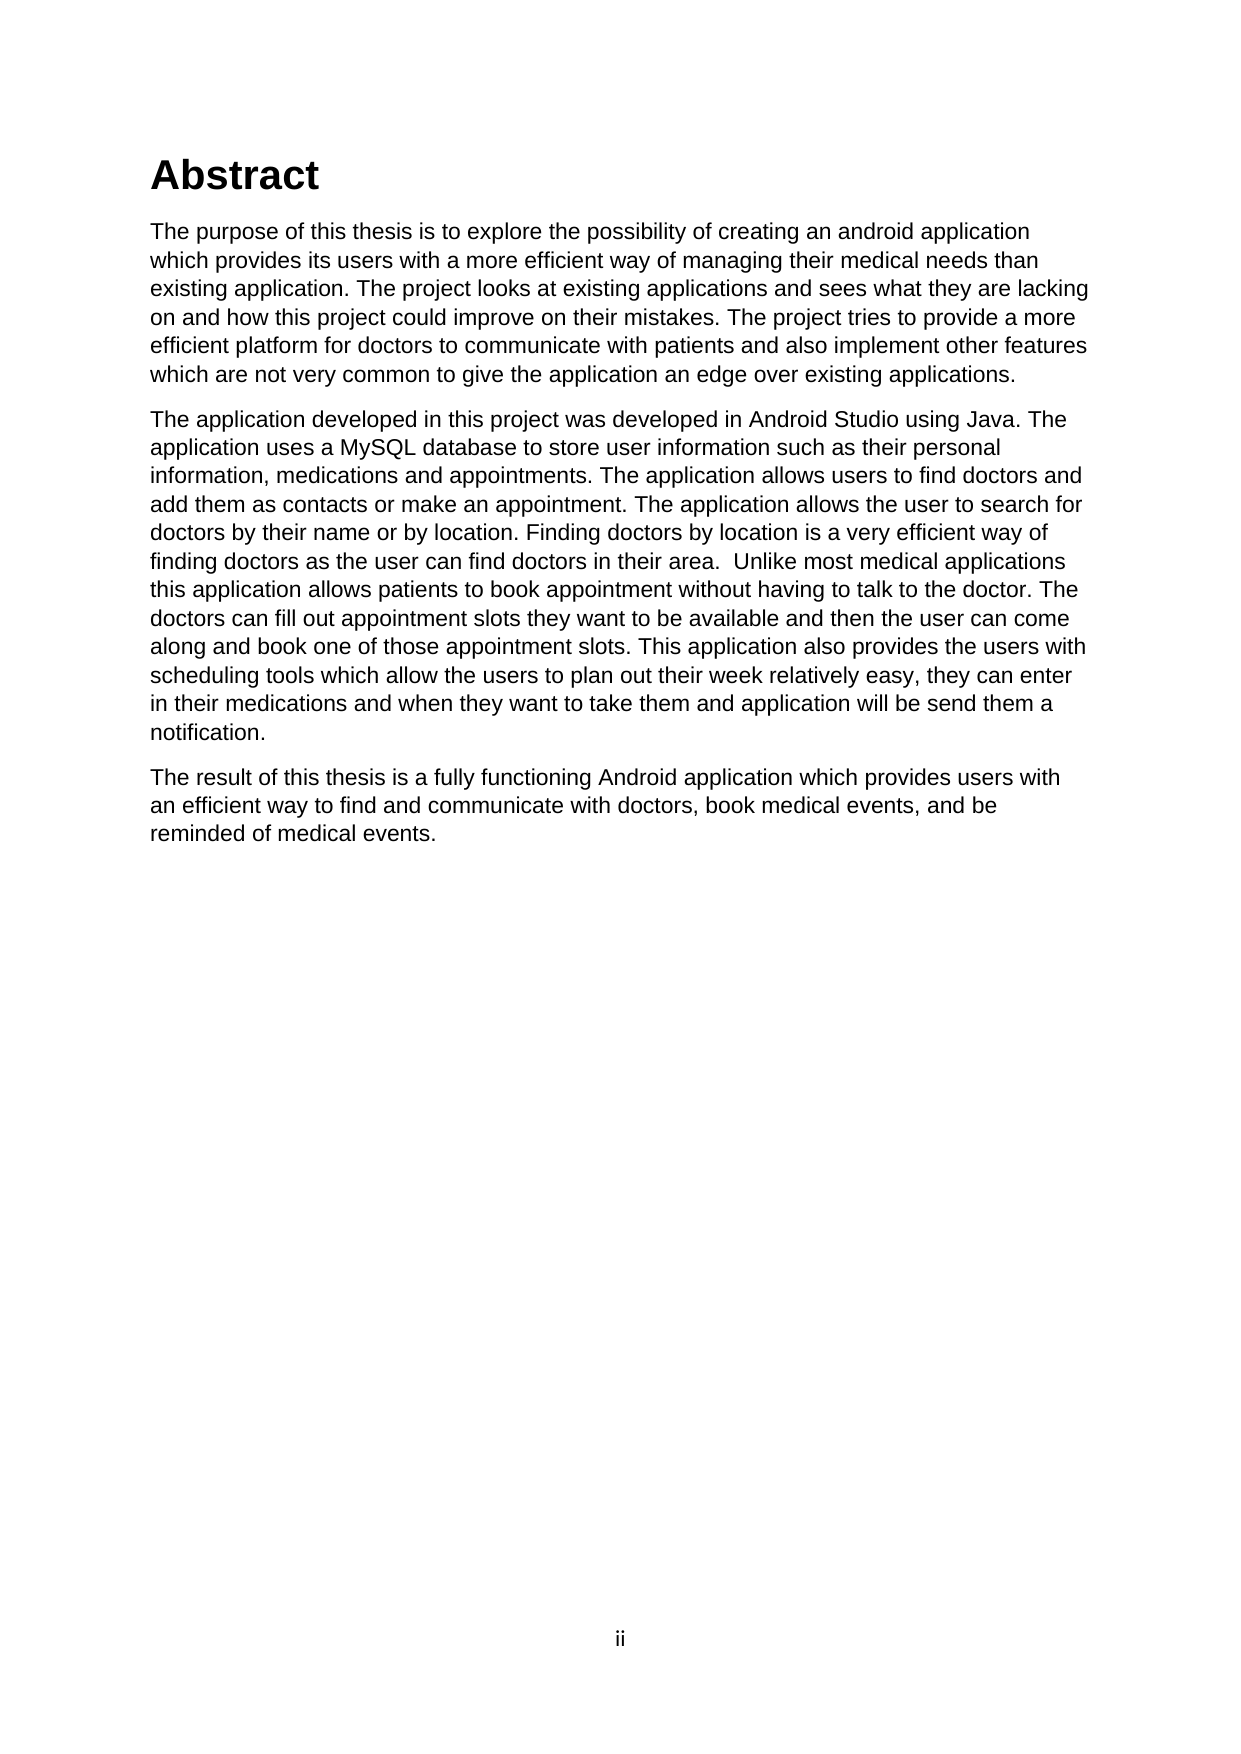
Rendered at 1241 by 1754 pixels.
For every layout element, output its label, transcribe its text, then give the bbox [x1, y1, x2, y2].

text The purpose of this thesis is to explore the possibility of creating an android application which provides its users with a more efficient way of managing their medical needs than existing application. The project looks at existing applications and sees what they are lacking on and how this project could improve on their mistakes. The project tries to provide a more efficient platform for doctors to communicate with patients and also implement other features which are not very common to give the application an edge over existing applications. [150, 218, 1090, 387]
subtitle Abstract [150, 150, 1090, 198]
text The application developed in this project was developed in Android Studio using Java. The application uses a MySQL database to store user information such as their personal information, medications and appointments. The application allows users to find doctors and add them as contacts or make an appointment. The application allows the user to search for doctors by their name or by location. Finding doctors by location is a very efficient way of finding doctors as the user can find doctors in their area. Unlike most medical applications this application allows patients to book appointment without having to talk to the doctor. The doctors can fill out appointment slots they want to be available and then the user can come along and book one of those appointment slots. This application also provides the users with scheduling tools which allow the users to plan out their week relatively easy, they can enter in their medications and when they want to take them and application will be send them a notification. [150, 406, 1090, 745]
text The result of this thesis is a fully functioning Android application which provides users with an efficient way to find and communicate with doctors, book medical events, and be reminded of medical events. [150, 763, 1090, 847]
